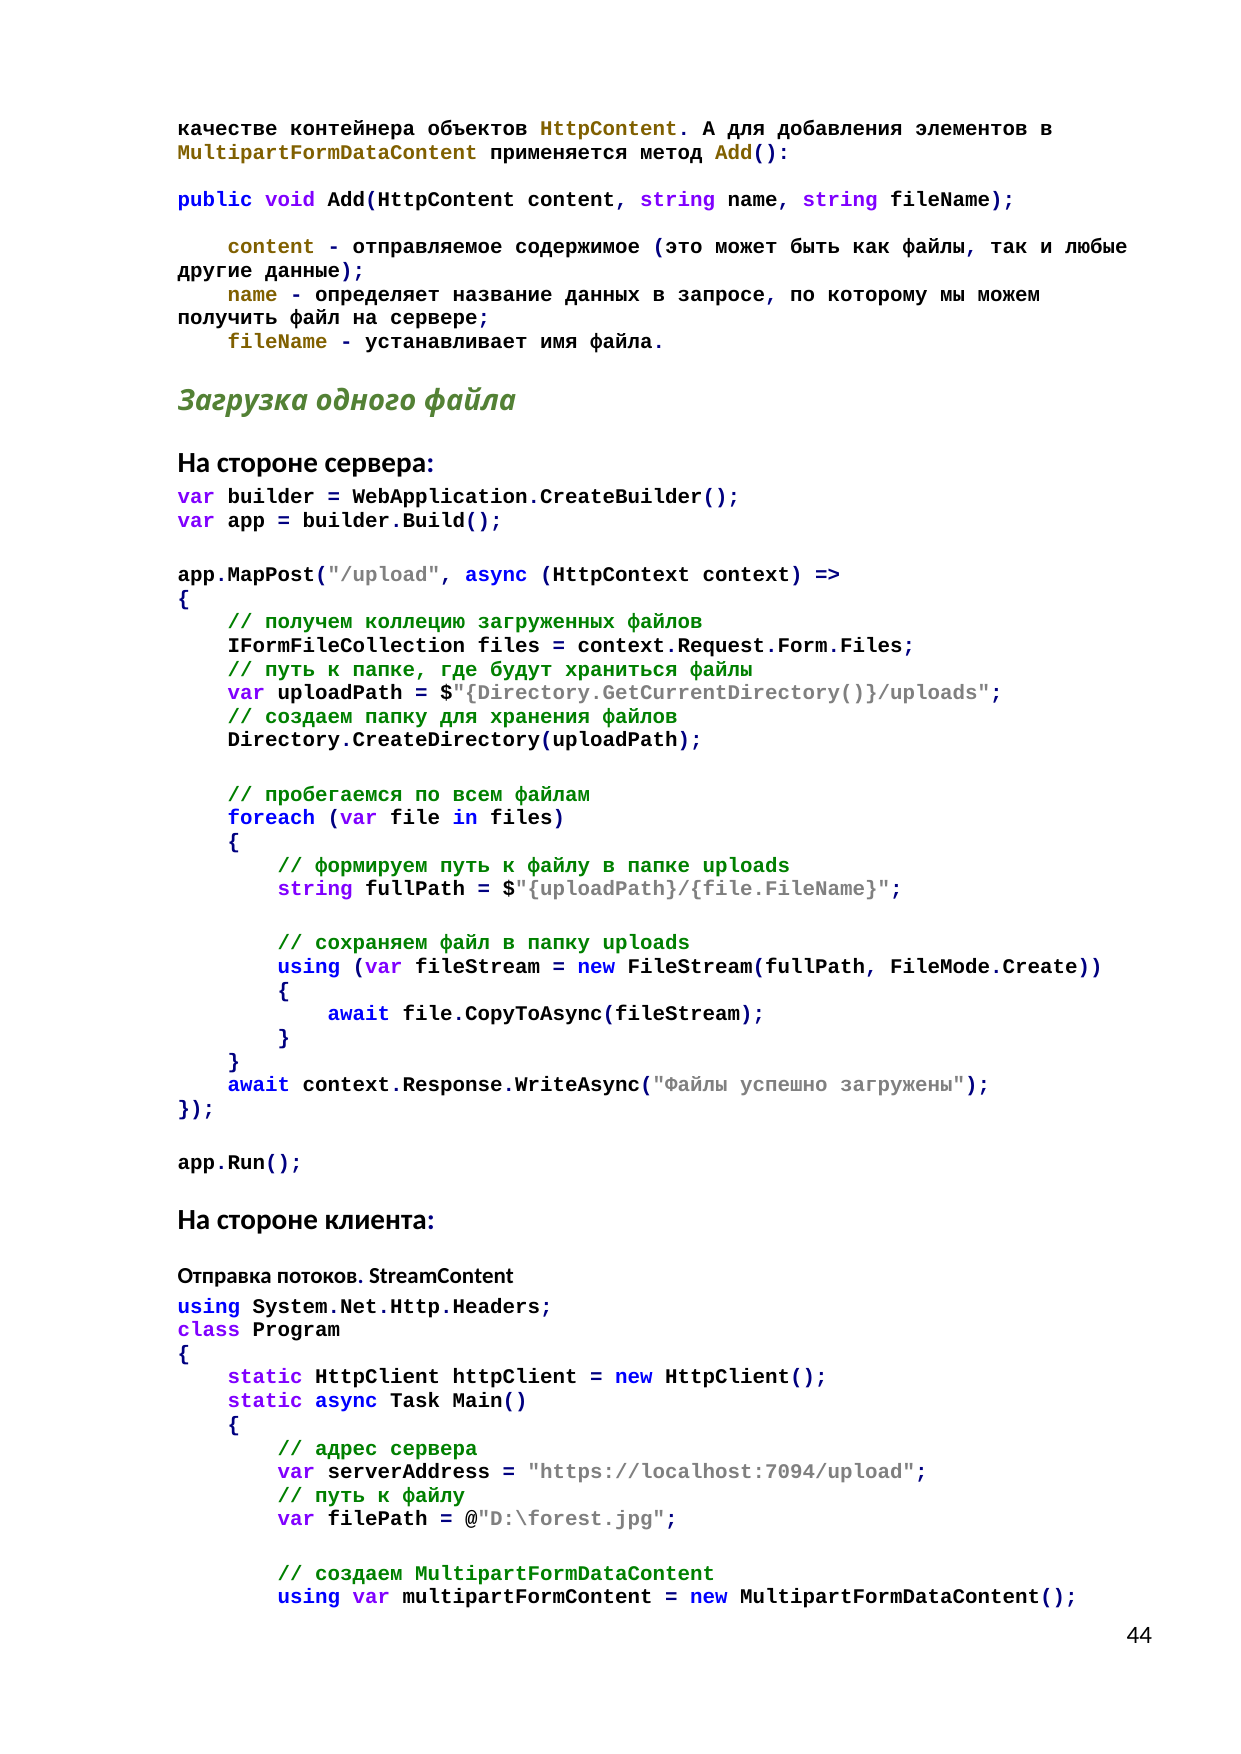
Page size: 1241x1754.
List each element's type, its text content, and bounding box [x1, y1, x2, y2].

text app.MapPost("/upload", async (HttpContext context) => [177, 564, 1152, 588]
text Directory.CreateDirectory(uploadPath); [177, 729, 1152, 753]
text } [177, 1027, 1152, 1051]
text using System.Net.Http.Headers; [177, 1296, 1152, 1319]
text // сохраняем файл в папку uploads [177, 932, 1152, 956]
text content - отправляемое содержимое (это может быть как файлы, так и любые другие данные); [177, 236, 1152, 284]
text // пробегаемся по всем файлам [177, 784, 1152, 807]
text var builder = WebApplication.CreateBuilder(); [177, 486, 1152, 510]
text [177, 118, 1152, 165]
text // путь к папке, где будут храниться файлы [177, 658, 1152, 682]
text await file.CopyToAsync(fileStream); [177, 1003, 1152, 1027]
text // создаем папку для хранения файлов [177, 706, 1152, 729]
text app.Run(); [177, 1152, 1152, 1176]
text using var multipartFormContent = new MultipartFormDataContent(); [177, 1586, 1152, 1610]
text static async Task Main() [177, 1390, 1152, 1414]
text name - определяет название данных в запросе, по которому мы можем получить файл на сервере; [177, 284, 1152, 331]
text var app = builder.Build(); [177, 510, 1152, 533]
subtitle Отправка потоков. StreamContent [177, 1261, 1152, 1289]
text // создаем MultipartFormDataContent [177, 1563, 1152, 1586]
text string fullPath = $"{uploadPath}/{file.FileName}"; [177, 878, 1152, 902]
text // получем коллецию загруженных файлов [177, 611, 1152, 635]
text class Program [177, 1319, 1152, 1343]
text { [177, 1414, 1152, 1437]
text using (var fileStream = new FileStream(fullPath, FileMode.Create)) [177, 956, 1152, 980]
subtitle На стороне клиента: [177, 1201, 1152, 1236]
text { [177, 980, 1152, 1003]
text { [177, 831, 1152, 854]
subtitle На стороне сервера: [177, 444, 1152, 480]
text fileName - устанавливает имя файла. [177, 331, 1152, 354]
text foreach (var file in files) [177, 807, 1152, 831]
text var filePath = @"D:\forest.jpg"; [177, 1508, 1152, 1532]
subtitle Загрузка одного файла [177, 379, 1152, 419]
text await context.Response.WriteAsync("Файлы успешно загружены"); [177, 1074, 1152, 1098]
text static HttpClient httpClient = new HttpClient(); [177, 1367, 1152, 1390]
text var serverAddress = "https://localhost:7094/upload"; [177, 1461, 740, 1485]
text }); [177, 1098, 1152, 1122]
text // адрес сервера [177, 1437, 1152, 1461]
text { [177, 588, 1152, 611]
text var serverAddress = "https://localhost:7094/upload"; [752, 1461, 1152, 1485]
text var uploadPath = $"{Directory.GetCurrentDirectory()}/uploads"; [177, 682, 1152, 706]
text public void Add(HttpContent content, string name, string fileName); [177, 189, 1152, 213]
text // формируем путь к файлу в папке uploads [177, 854, 1152, 878]
text // путь к файлу [177, 1485, 1152, 1508]
text IFormFileCollection files = context.Request.Form.Files; [177, 635, 1152, 658]
text { [177, 1343, 1152, 1367]
text } [177, 1051, 1152, 1074]
